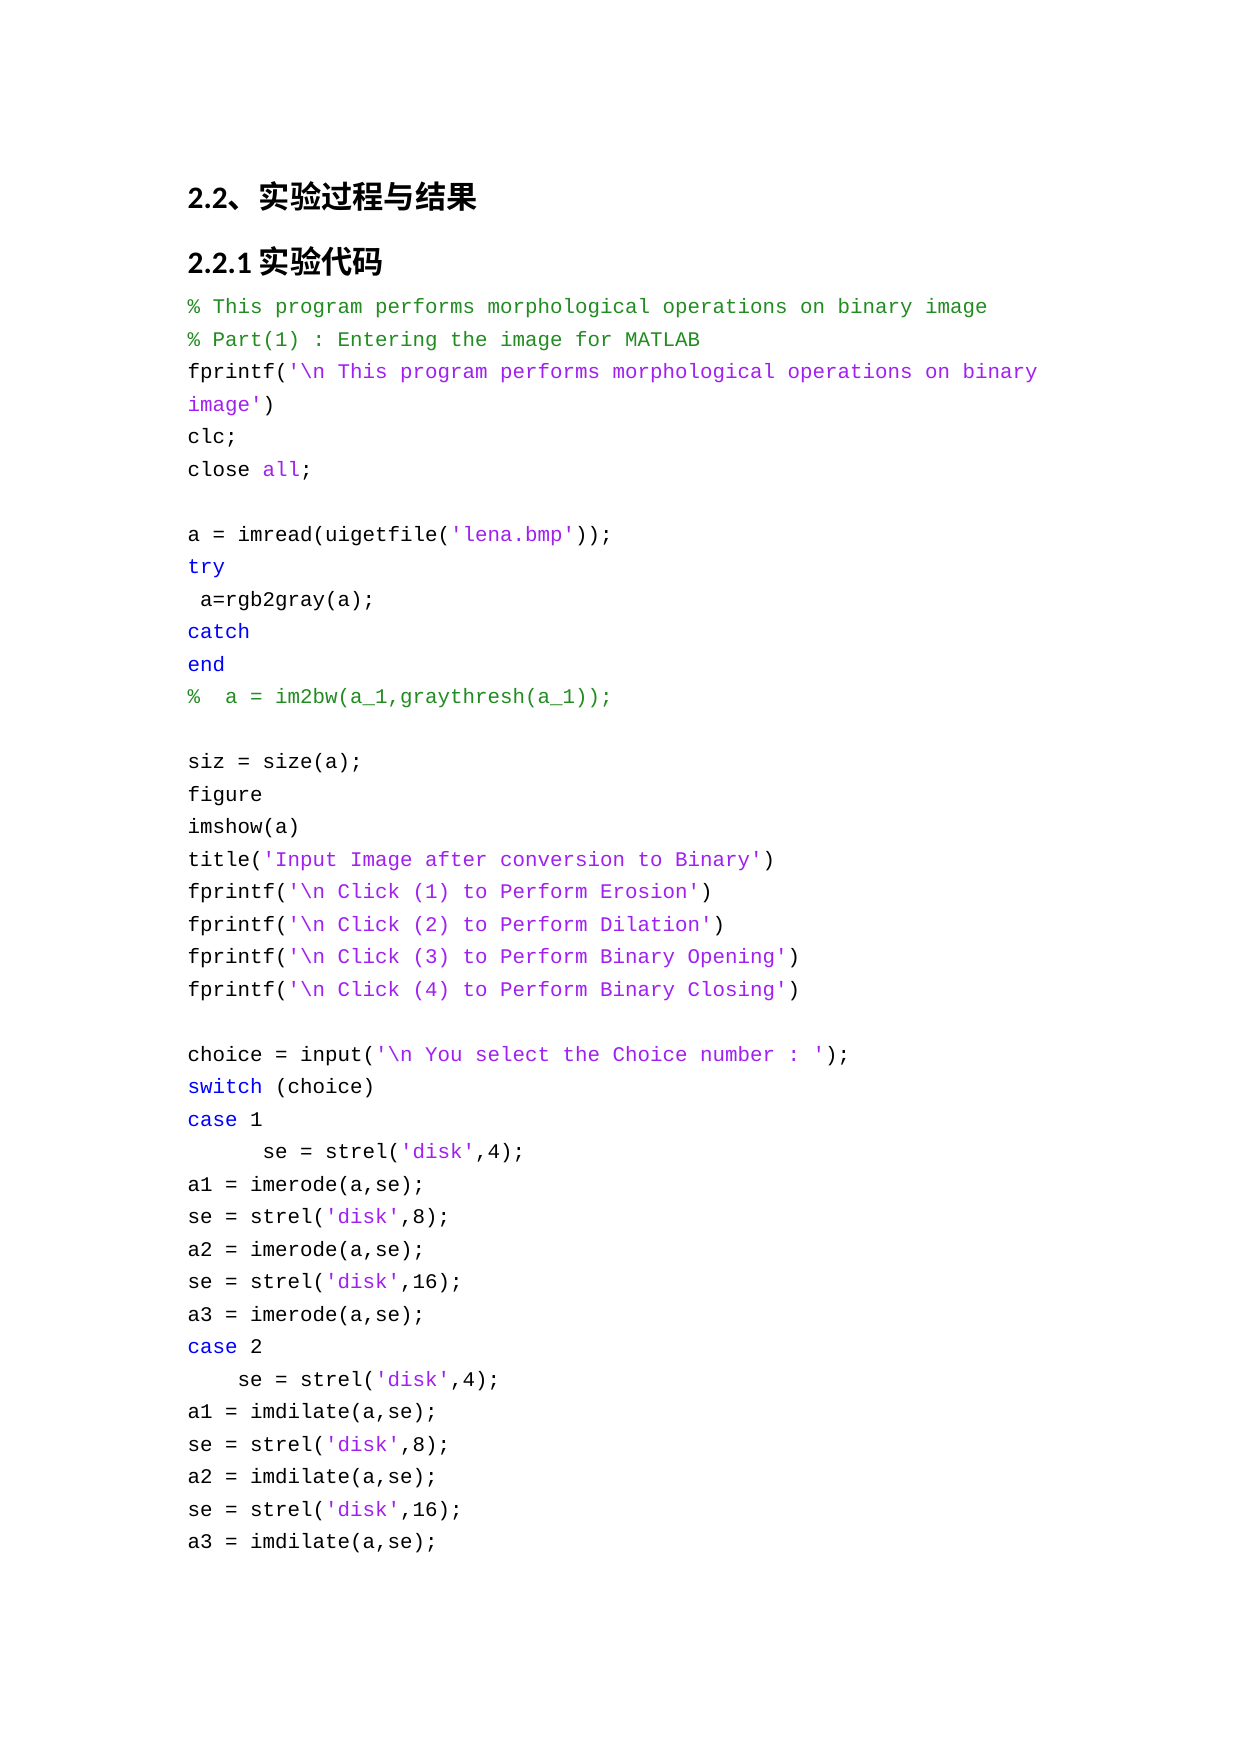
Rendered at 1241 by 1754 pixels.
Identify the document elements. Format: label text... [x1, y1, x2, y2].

text fprintf('\n Click (1) to Perform Erosion') [187, 877, 1053, 909]
text siz = size(a); [187, 747, 1053, 779]
text case 2 [187, 1332, 1053, 1364]
text se = strel('disk',16); [187, 1267, 1053, 1299]
text a2 = imdilate(a,se); [187, 1462, 1053, 1494]
text se = strel('disk',4); [187, 1364, 1053, 1397]
text choice = input('\n You select the Choice number : '); [187, 1039, 1053, 1072]
text switch (choice) [187, 1072, 1053, 1104]
text title('Input Image after conversion to Binary') [187, 844, 1053, 877]
text se = strel('disk',8); [187, 1202, 1053, 1234]
text % Part(1) : Entering the image for MATLAB [187, 324, 1053, 357]
text a = imread(uigetfile('lena.bmp')); [187, 519, 1053, 552]
text imshow(a) [187, 812, 1053, 844]
text fprintf('\n Click (3) to Perform Binary Opening') [187, 942, 1053, 974]
text try [187, 552, 1053, 584]
text a=rgb2gray(a); [187, 584, 1053, 617]
text fprintf('\n Click (4) to Perform Binary Closing') [187, 974, 1053, 1007]
text close all; [187, 454, 1053, 487]
text a3 = imdilate(a,se); [187, 1527, 1053, 1559]
text catch [187, 617, 1053, 649]
text end [187, 649, 1053, 682]
text 2.2.1 实验代码 [187, 227, 1053, 292]
text a2 = imerode(a,se); [187, 1234, 1053, 1267]
text fprintf('\n Click (2) to Perform Dilation') [187, 909, 1053, 942]
text se = strel('disk',4); [187, 1137, 1053, 1169]
text a1 = imerode(a,se); [187, 1169, 1053, 1202]
text se = strel('disk',16); [187, 1494, 1053, 1527]
text clc; [187, 422, 1053, 454]
text a3 = imerode(a,se); [187, 1299, 1053, 1332]
text case 1 [187, 1104, 1053, 1137]
text fprintf('\n This program performs morphological operations on binary image') [187, 357, 1053, 422]
text % This program performs morphological operations on binary image [187, 292, 1053, 324]
text a1 = imdilate(a,se); [187, 1397, 1053, 1429]
text % a = im2bw(a_1,graythresh(a_1)); [187, 682, 1053, 714]
text figure [187, 779, 1053, 812]
text 2.2、实验过程与结果 [187, 162, 1053, 227]
text se = strel('disk',8); [187, 1429, 1053, 1462]
